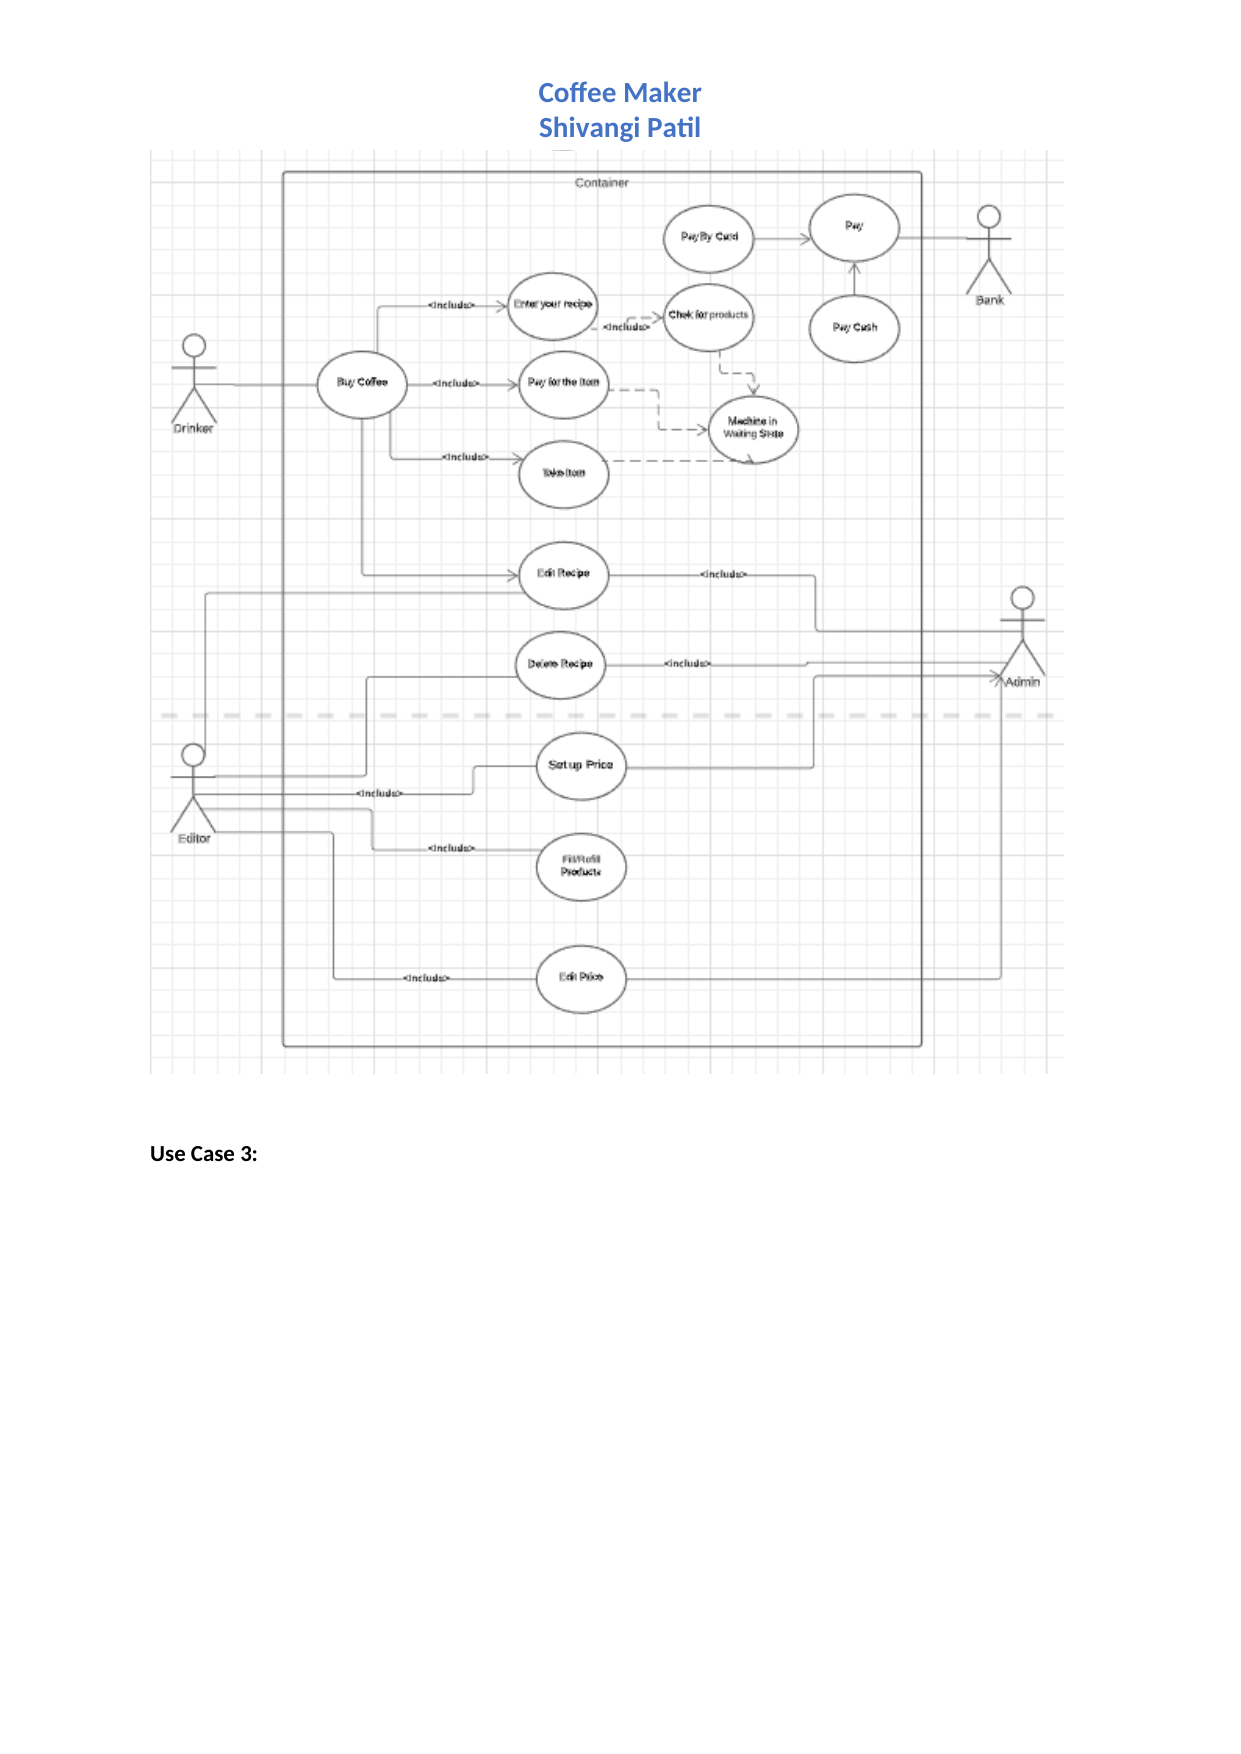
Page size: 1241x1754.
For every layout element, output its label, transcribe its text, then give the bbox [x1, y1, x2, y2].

text Use Case 3: [150, 1139, 1090, 1167]
picture [150, 150, 1064, 1074]
